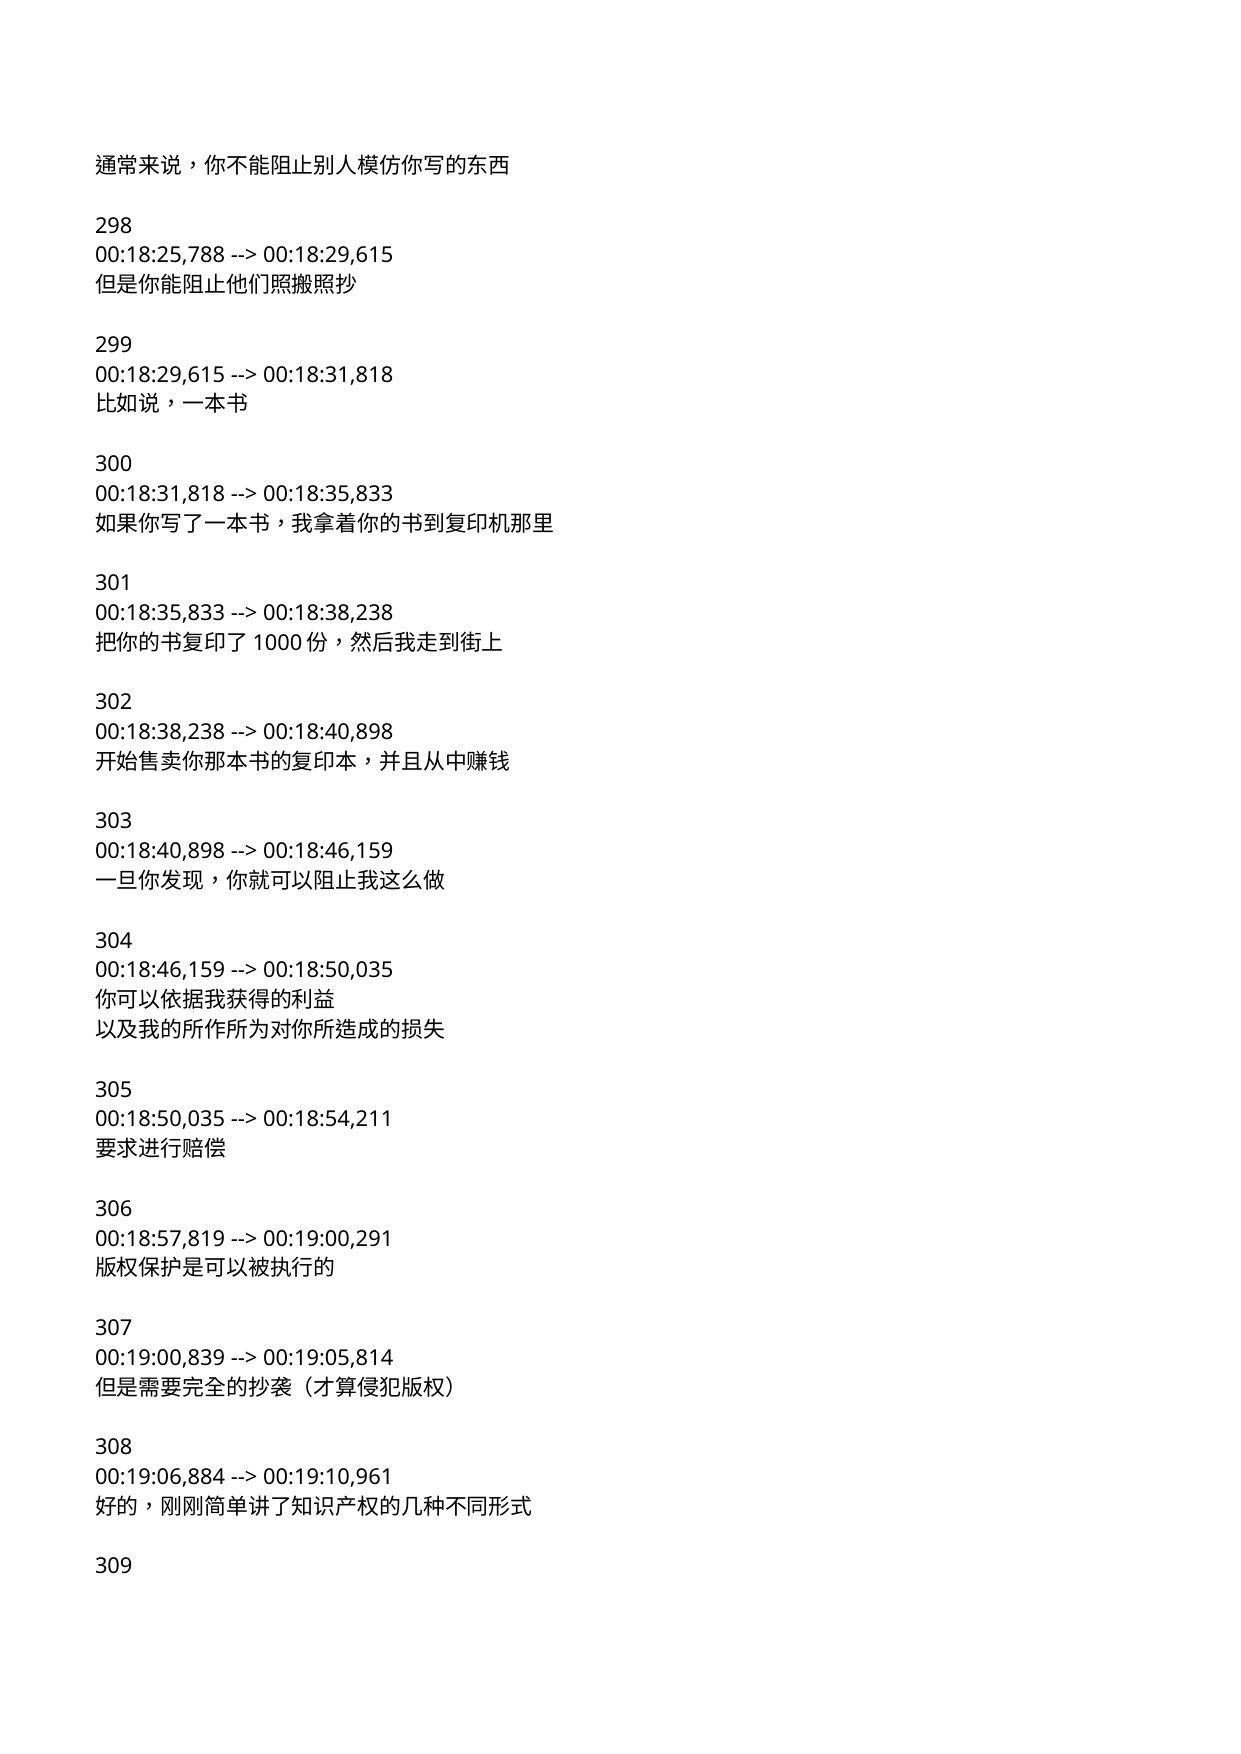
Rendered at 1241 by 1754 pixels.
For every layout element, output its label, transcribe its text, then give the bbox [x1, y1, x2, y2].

text 00:18:35,833 --> 00:18:38,238 [95, 597, 1146, 627]
text 你可以依据我获得的利益 [95, 984, 1146, 1014]
text 一旦你发现，你就可以阻止我这么做 [95, 865, 1146, 895]
text 把你的书复印了1000份，然后我走到街上 [95, 627, 1146, 656]
text 304 [95, 924, 1146, 954]
text 309 [95, 1550, 1146, 1580]
text 以及我的所作所为对你所造成的损失 [95, 1014, 1146, 1044]
text 比如说，一本书 [95, 388, 1146, 418]
text 307 [95, 1312, 1146, 1342]
text 00:18:50,035 --> 00:18:54,211 [95, 1103, 1146, 1133]
text 300 [95, 448, 1146, 478]
text 306 [95, 1193, 1146, 1222]
text 版权保护是可以被执行的 [95, 1252, 1146, 1282]
text 299 [95, 329, 1146, 358]
text 00:18:46,159 --> 00:18:50,035 [95, 954, 1146, 984]
text 通常来说，你不能阻止别人模仿你写的东西 [95, 150, 1146, 180]
text 00:19:06,884 --> 00:19:10,961 [95, 1461, 1146, 1491]
text 如果你写了一本书，我拿着你的书到复印机那里 [95, 507, 1146, 537]
text 303 [95, 805, 1146, 835]
text 开始售卖你那本书的复印本，并且从中赚钱 [95, 746, 1146, 776]
text 302 [95, 686, 1146, 716]
text 298 [95, 209, 1146, 239]
text 但是你能阻止他们照搬照抄 [95, 269, 1146, 299]
text 00:19:00,839 --> 00:19:05,814 [95, 1342, 1146, 1371]
text 308 [95, 1431, 1146, 1461]
text 00:18:40,898 --> 00:18:46,159 [95, 835, 1146, 865]
text 00:18:25,788 --> 00:18:29,615 [95, 239, 1146, 269]
text 305 [95, 1073, 1146, 1103]
text 301 [95, 567, 1146, 597]
text 00:18:29,615 --> 00:18:31,818 [95, 358, 1146, 388]
text 00:18:57,819 --> 00:19:00,291 [95, 1222, 1146, 1252]
text 好的，刚刚简单讲了知识产权的几种不同形式 [95, 1491, 1146, 1520]
text 00:18:38,238 --> 00:18:40,898 [95, 716, 1146, 746]
text 00:18:31,818 --> 00:18:35,833 [95, 478, 1146, 507]
text 但是需要完全的抄袭（才算侵犯版权） [95, 1371, 1146, 1401]
text 要求进行赔偿 [95, 1133, 1146, 1163]
